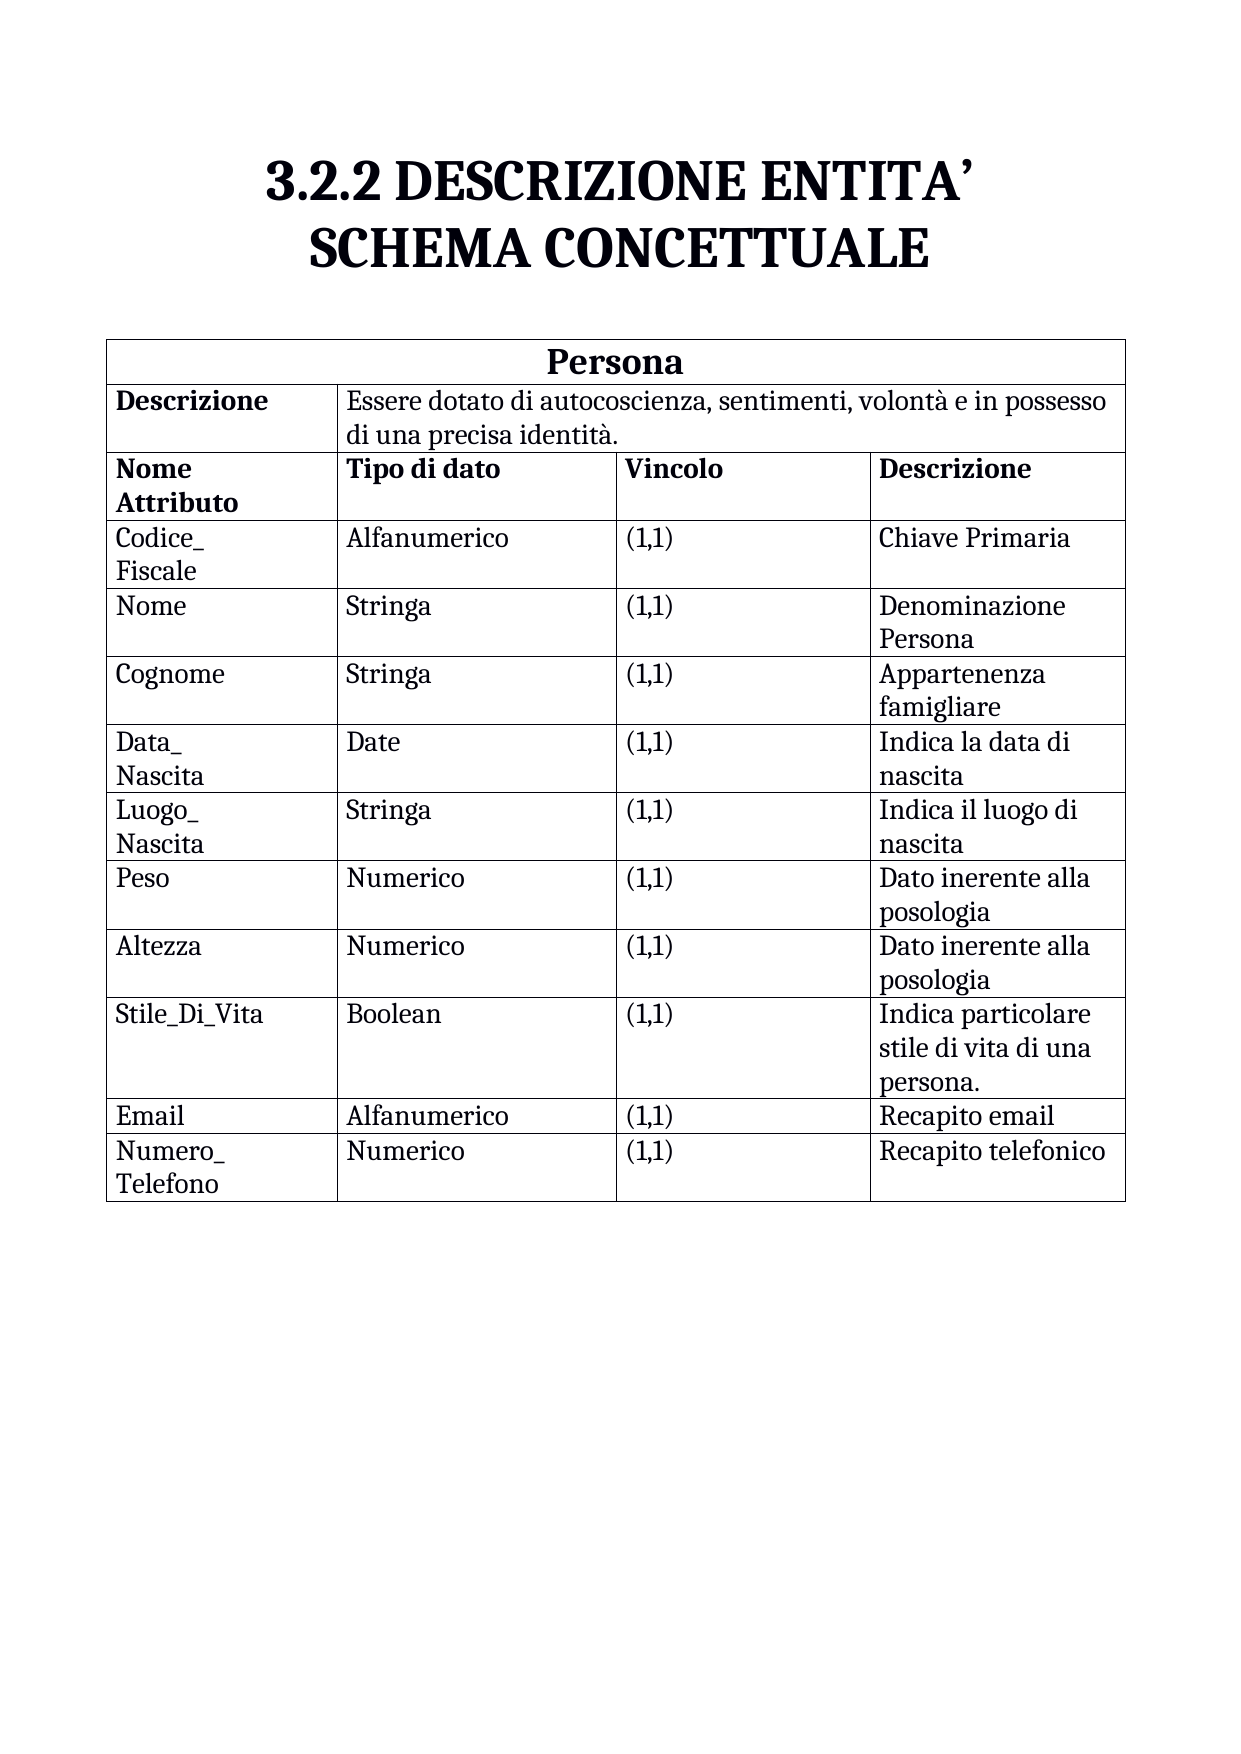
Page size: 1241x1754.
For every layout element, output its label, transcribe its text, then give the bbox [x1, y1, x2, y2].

table_header Persona [107, 340, 1125, 383]
table_cell Indica particolare stile di vita di una persona. [871, 998, 1125, 1098]
table_cell Stringa [338, 657, 616, 724]
table_cell Tipo di dato [338, 453, 616, 520]
table_cell Alfanumerico [338, 1099, 616, 1133]
table_cell (1,1) [617, 725, 870, 792]
table_cell Numerico [338, 1134, 616, 1201]
table_cell Recapito telefonico [871, 1134, 1125, 1201]
table_cell Numerico [338, 930, 616, 997]
table_cell Vincolo [617, 453, 870, 520]
table_cell Essere dotato di autocoscienza, sentimenti, volontà e in possesso di una precisa identità. [338, 385, 1125, 452]
table_cell (1,1) [617, 657, 870, 724]
table_cell (1,1) [617, 793, 870, 860]
table_cell Indica il luogo di nascita [871, 793, 1125, 860]
table_cell Denominazione Persona [871, 589, 1125, 656]
table_cell Descrizione [107, 385, 337, 452]
table_cell Numerico [338, 861, 616, 928]
table_cell Numero_ Telefono [107, 1134, 337, 1201]
table_cell Descrizione [871, 453, 1125, 520]
table_cell (1,1) [617, 998, 870, 1098]
table_cell Altezza [107, 930, 337, 997]
table_cell (1,1) [617, 930, 870, 997]
text SCHEMA CONCETTUALE [118, 215, 1122, 282]
table_cell Nome [107, 589, 337, 656]
text 3.2.2 DESCRIZIONE ENTITA’ [118, 148, 1122, 215]
table_cell Boolean [338, 998, 616, 1098]
table_cell Indica la data di nascita [871, 725, 1125, 792]
table_cell Stringa [338, 589, 616, 656]
table_cell Chiave Primaria [871, 521, 1125, 588]
table_cell Data_ Nascita [107, 725, 337, 792]
table_cell Stile_Di_Vita [107, 998, 337, 1098]
table_cell Dato inerente alla posologia [871, 930, 1125, 997]
table_cell Stringa [338, 793, 616, 860]
table_cell Appartenenza famigliare [871, 657, 1125, 724]
table_cell (1,1) [617, 861, 870, 928]
table_cell Dato inerente alla posologia [871, 861, 1125, 928]
table_cell Email [107, 1099, 337, 1133]
table_cell (1,1) [617, 521, 870, 588]
table_cell Alfanumerico [338, 521, 616, 588]
table_cell Date [338, 725, 616, 792]
table_cell Nome Attributo [107, 453, 337, 520]
table_cell Peso [107, 861, 337, 928]
table_cell (1,1) [617, 1134, 870, 1201]
table_cell Luogo_ Nascita [107, 793, 337, 860]
table_cell (1,1) [617, 1099, 870, 1133]
table_cell Cognome [107, 657, 337, 724]
table_cell Recapito email [871, 1099, 1125, 1133]
table_cell (1,1) [617, 589, 870, 656]
table_cell Codice_ Fiscale [107, 521, 337, 588]
